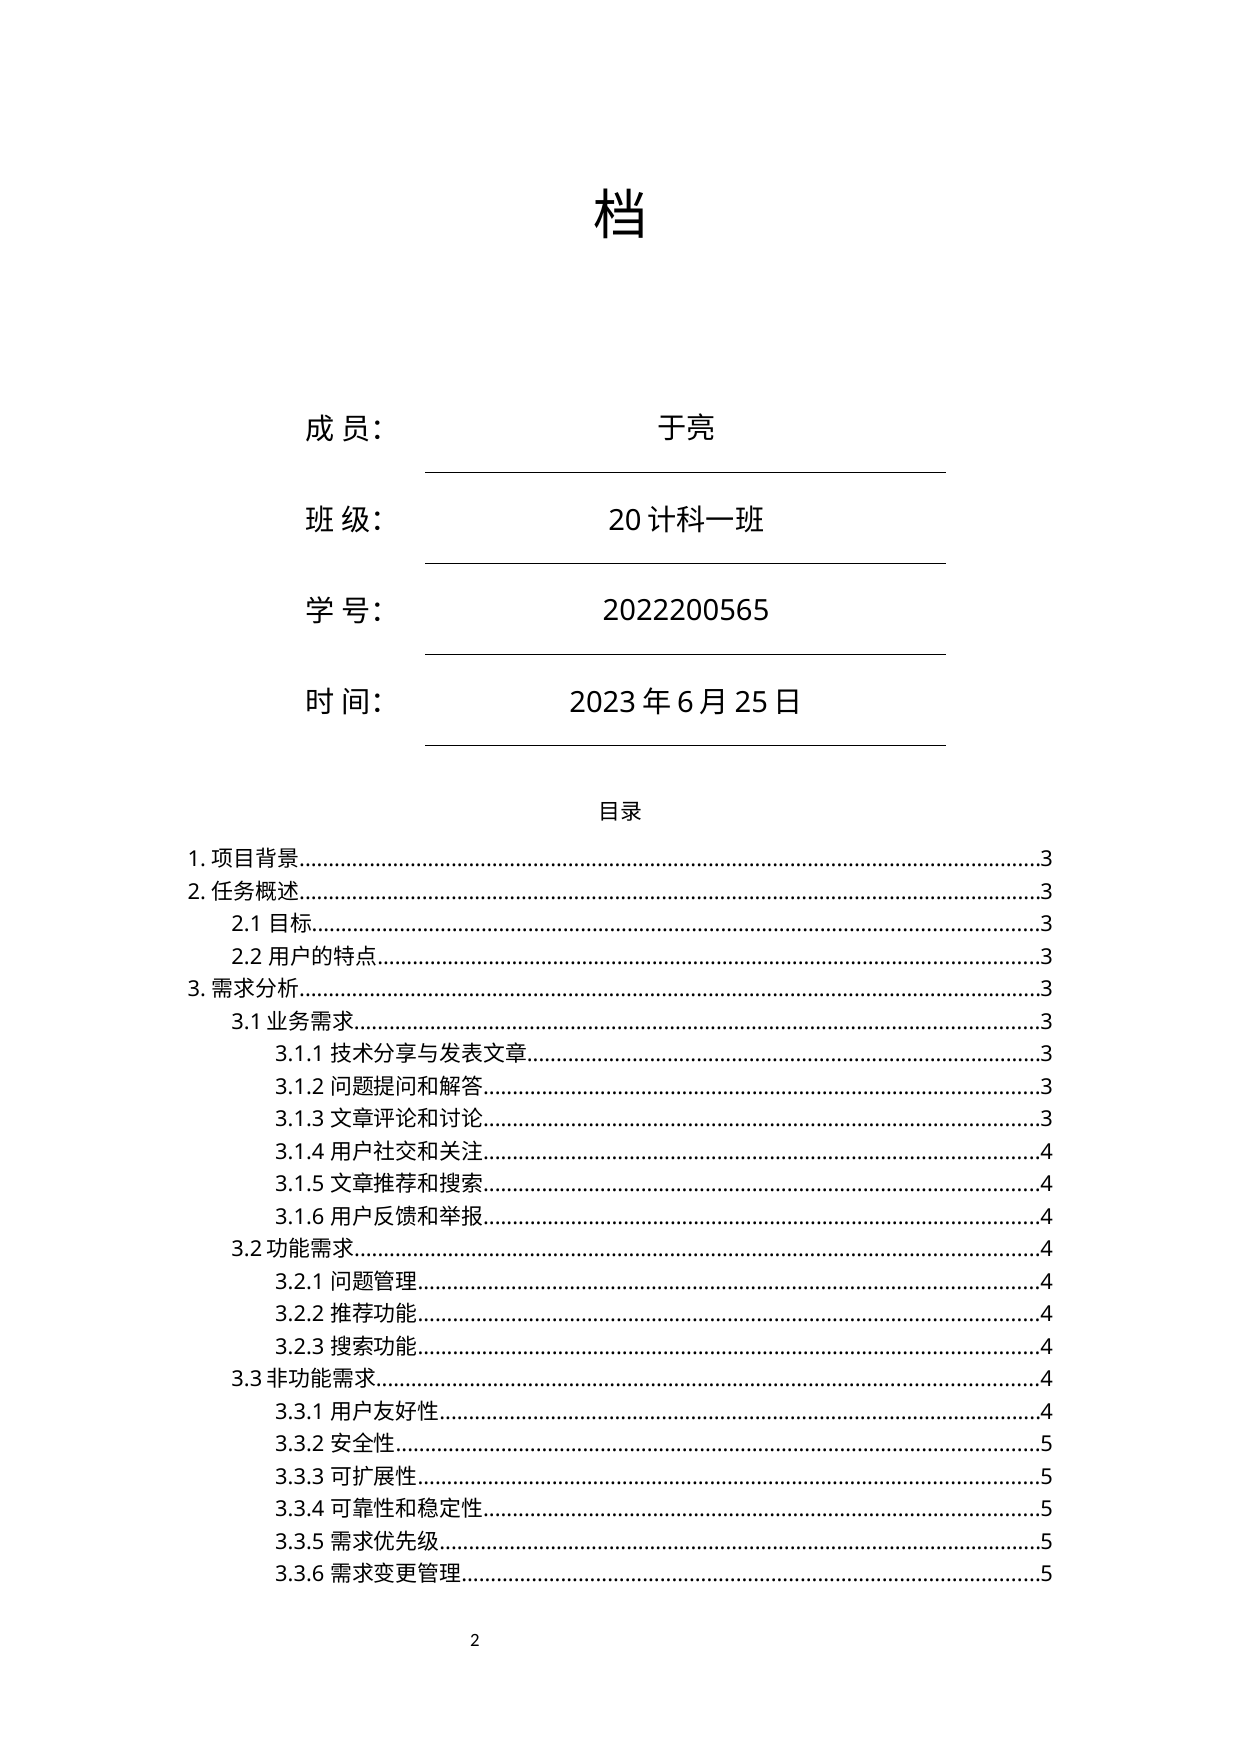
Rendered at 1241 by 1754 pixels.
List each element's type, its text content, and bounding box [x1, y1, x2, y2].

table_cell 学 号： [294, 563, 425, 654]
table_header 成 员： [294, 382, 425, 472]
table_cell 班 级： [294, 472, 425, 563]
table_cell 2023年6月25日 [425, 655, 946, 745]
table_cell 2022200565 [425, 564, 946, 654]
table_header 于亮 [425, 382, 946, 472]
table_cell 时 间： [294, 654, 425, 745]
table_cell 20计科一班 [425, 473, 946, 563]
text 档 [187, 162, 1053, 259]
